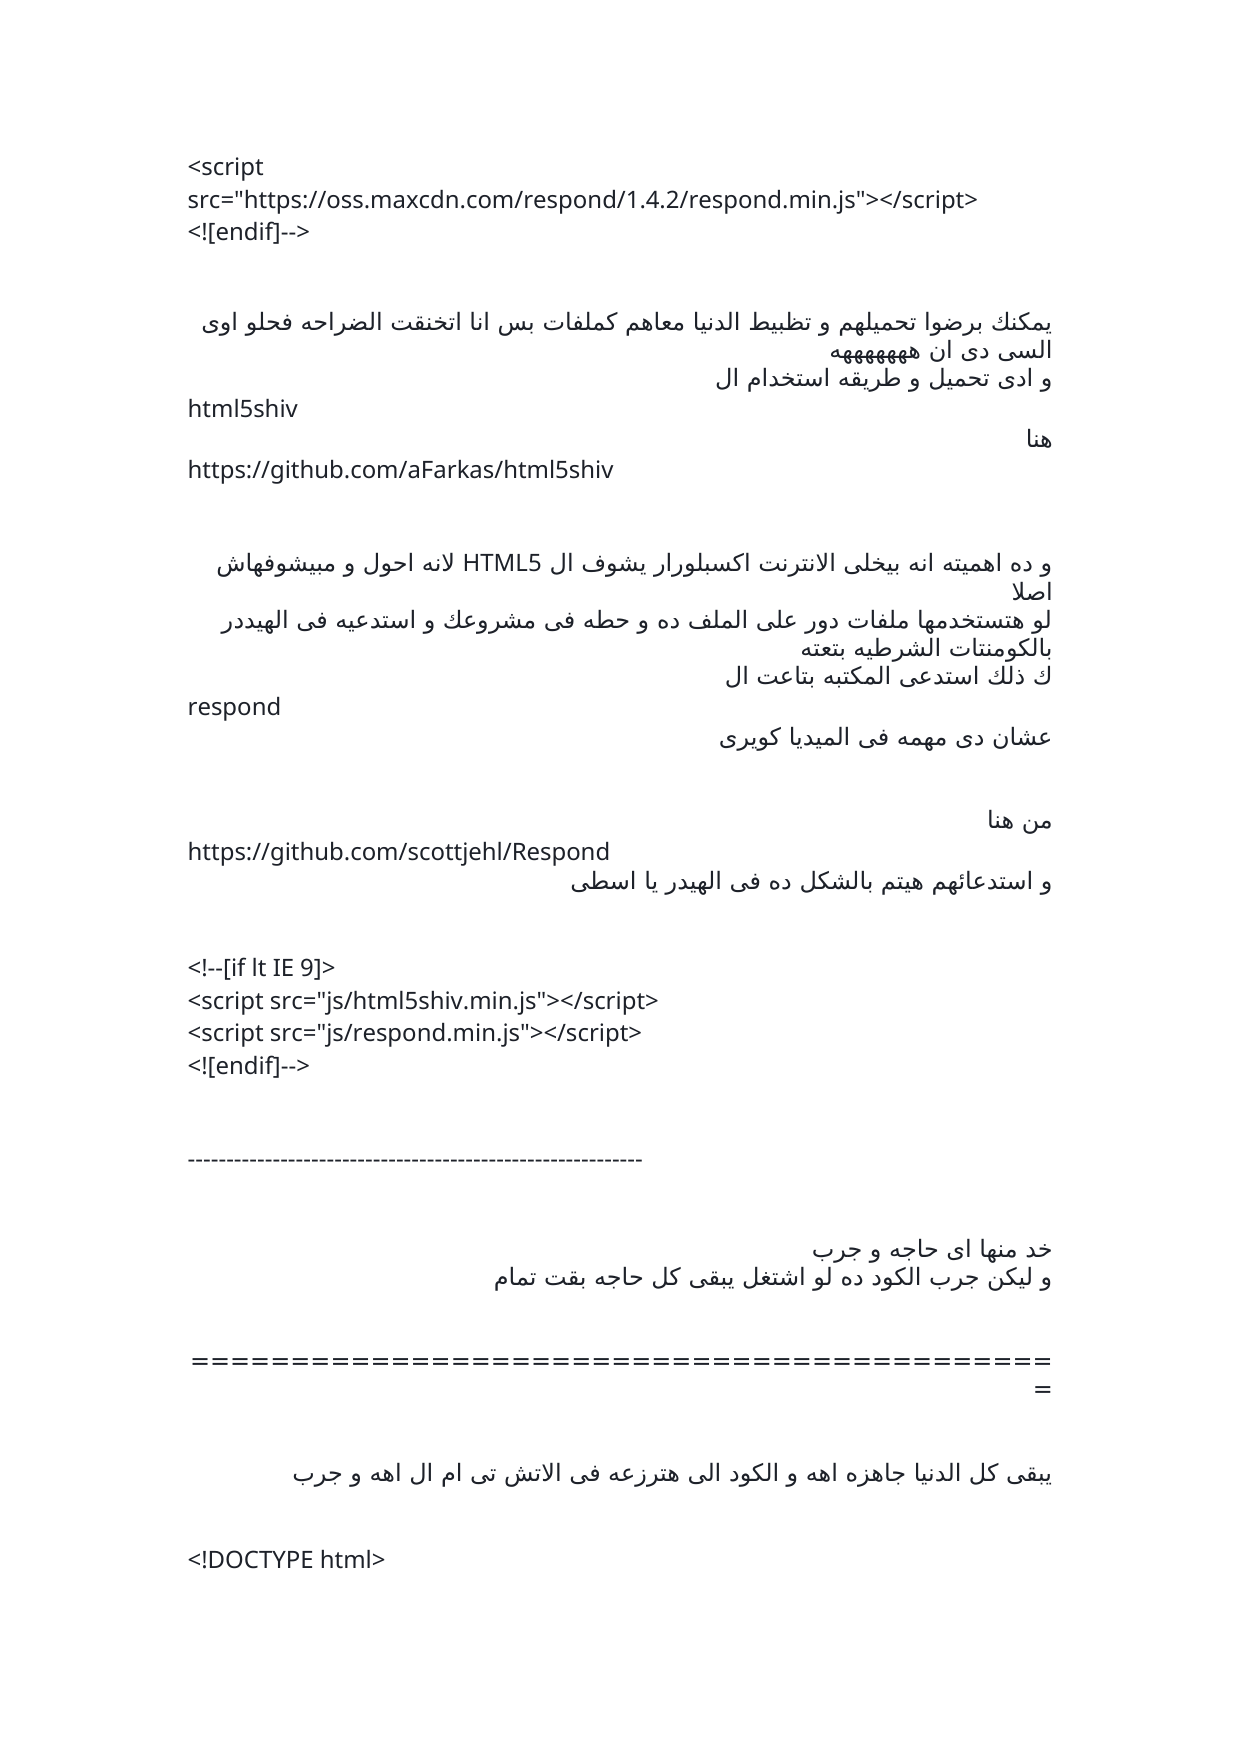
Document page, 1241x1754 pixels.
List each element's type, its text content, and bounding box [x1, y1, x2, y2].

text و ليكن جرب الكود ده لو اشتغل يبقى كل حاجه بقت تمام [187, 1263, 1053, 1291]
text <script src="https://oss.maxcdn.com/respond/1.4.2/respond.min.js"></script> [187, 150, 1053, 215]
text html5shiv [187, 392, 1053, 425]
text ك ذلك استدعى المكتبه بتاعت ال [187, 662, 1053, 690]
text <![endif]--> [187, 1049, 1053, 1081]
text و ادى تحميل و طريقه استخدام ال [187, 364, 1053, 392]
text لو هتستخدمها ملفات دور على الملف ده و حطه فى مشروعك و استدعيه فى الهيددر بالكومنتات الشرطيه بتعته [187, 606, 1053, 662]
text <![endif]--> [187, 215, 1053, 248]
text https://github.com/scottjehl/Respond [187, 834, 1053, 867]
text من هنا [187, 807, 1053, 834]
text يبقى كل الدنيا جاهزه اهه و الكود الى هترزعه فى الاتش تى ام ال اهه و جرب [187, 1459, 1053, 1487]
text ============================================ [187, 1347, 1053, 1403]
text <!DOCTYPE html> [187, 1543, 1053, 1575]
text خد منها اى حاجه و جرب [187, 1235, 1053, 1263]
text respond [187, 690, 1053, 723]
text <script src="js/respond.min.js"></script> [187, 1016, 1053, 1049]
text <!--[if lt IE 9]> [187, 951, 1053, 984]
text <script src="js/html5shiv.min.js"></script> [187, 984, 1053, 1016]
text يمكنك برضوا تحميلهم و تظبيط الدنيا معاهم كملفات بس انا اتخنقت الضراحه فحلو اوى السى دى ان هههههههه [187, 308, 1053, 364]
text عشان دى مهمه فى الميديا كويرى [187, 723, 1053, 751]
text https://github.com/aFarkas/html5shiv [187, 453, 1053, 485]
text ----------------------------------------------------------- [187, 1142, 1053, 1175]
text و ده اهميته انه بيخلى الانترنت اكسبلورار يشوف ال HTML5 لانه احول و مبيشوفهاش اصلا [187, 546, 1053, 606]
text و استدعائهم هيتم بالشكل ده فى الهيدر يا اسطى [187, 867, 1053, 895]
text هنا [187, 425, 1053, 453]
